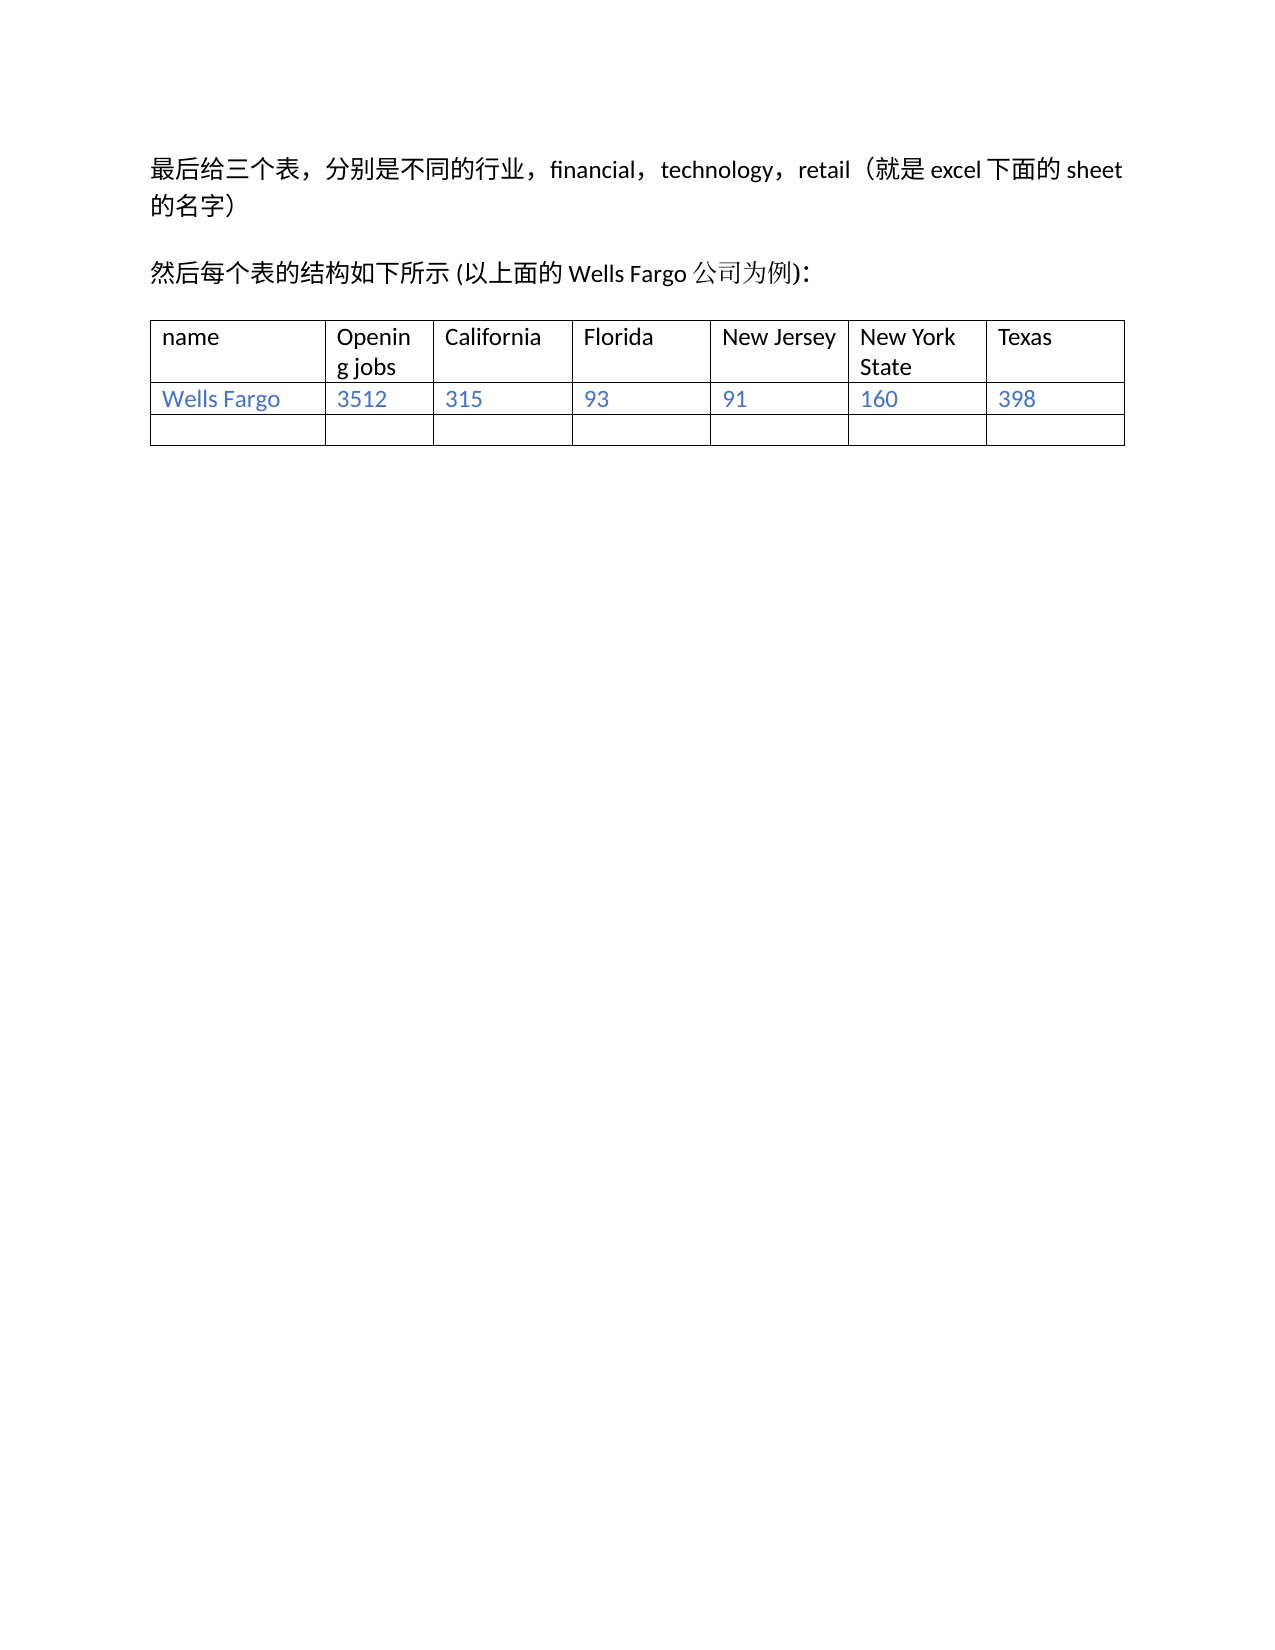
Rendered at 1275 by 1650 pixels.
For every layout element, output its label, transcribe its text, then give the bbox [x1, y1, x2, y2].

table_cell [711, 415, 848, 445]
text 然后每个表的结构如下所示 (以上面的Wells Fargo公司为例)： [150, 253, 1125, 289]
table_header Opening jobs [326, 321, 433, 382]
table_cell 398 [987, 383, 1124, 413]
table_cell [326, 415, 433, 445]
table_cell Wells Fargo [151, 383, 325, 413]
table_cell 315 [434, 383, 572, 413]
table_header Florida [573, 321, 710, 382]
table_cell 93 [573, 383, 710, 413]
table_header New Jersey [711, 321, 848, 382]
table_cell [849, 415, 986, 445]
table_cell [151, 415, 325, 445]
text 最后给三个表，分别是不同的行业，financial，technology，retail（就是excel下面的sheet的名字） [150, 150, 1125, 222]
table_header California [434, 321, 572, 382]
table_cell 91 [711, 383, 848, 413]
table_cell [434, 415, 572, 445]
table_cell 3512 [326, 383, 433, 413]
table_header name [151, 321, 325, 382]
table_cell [987, 415, 1124, 445]
table_header New York State [849, 321, 986, 382]
table_cell [573, 415, 710, 445]
table_header Texas [987, 321, 1124, 382]
table_cell 160 [849, 383, 986, 413]
